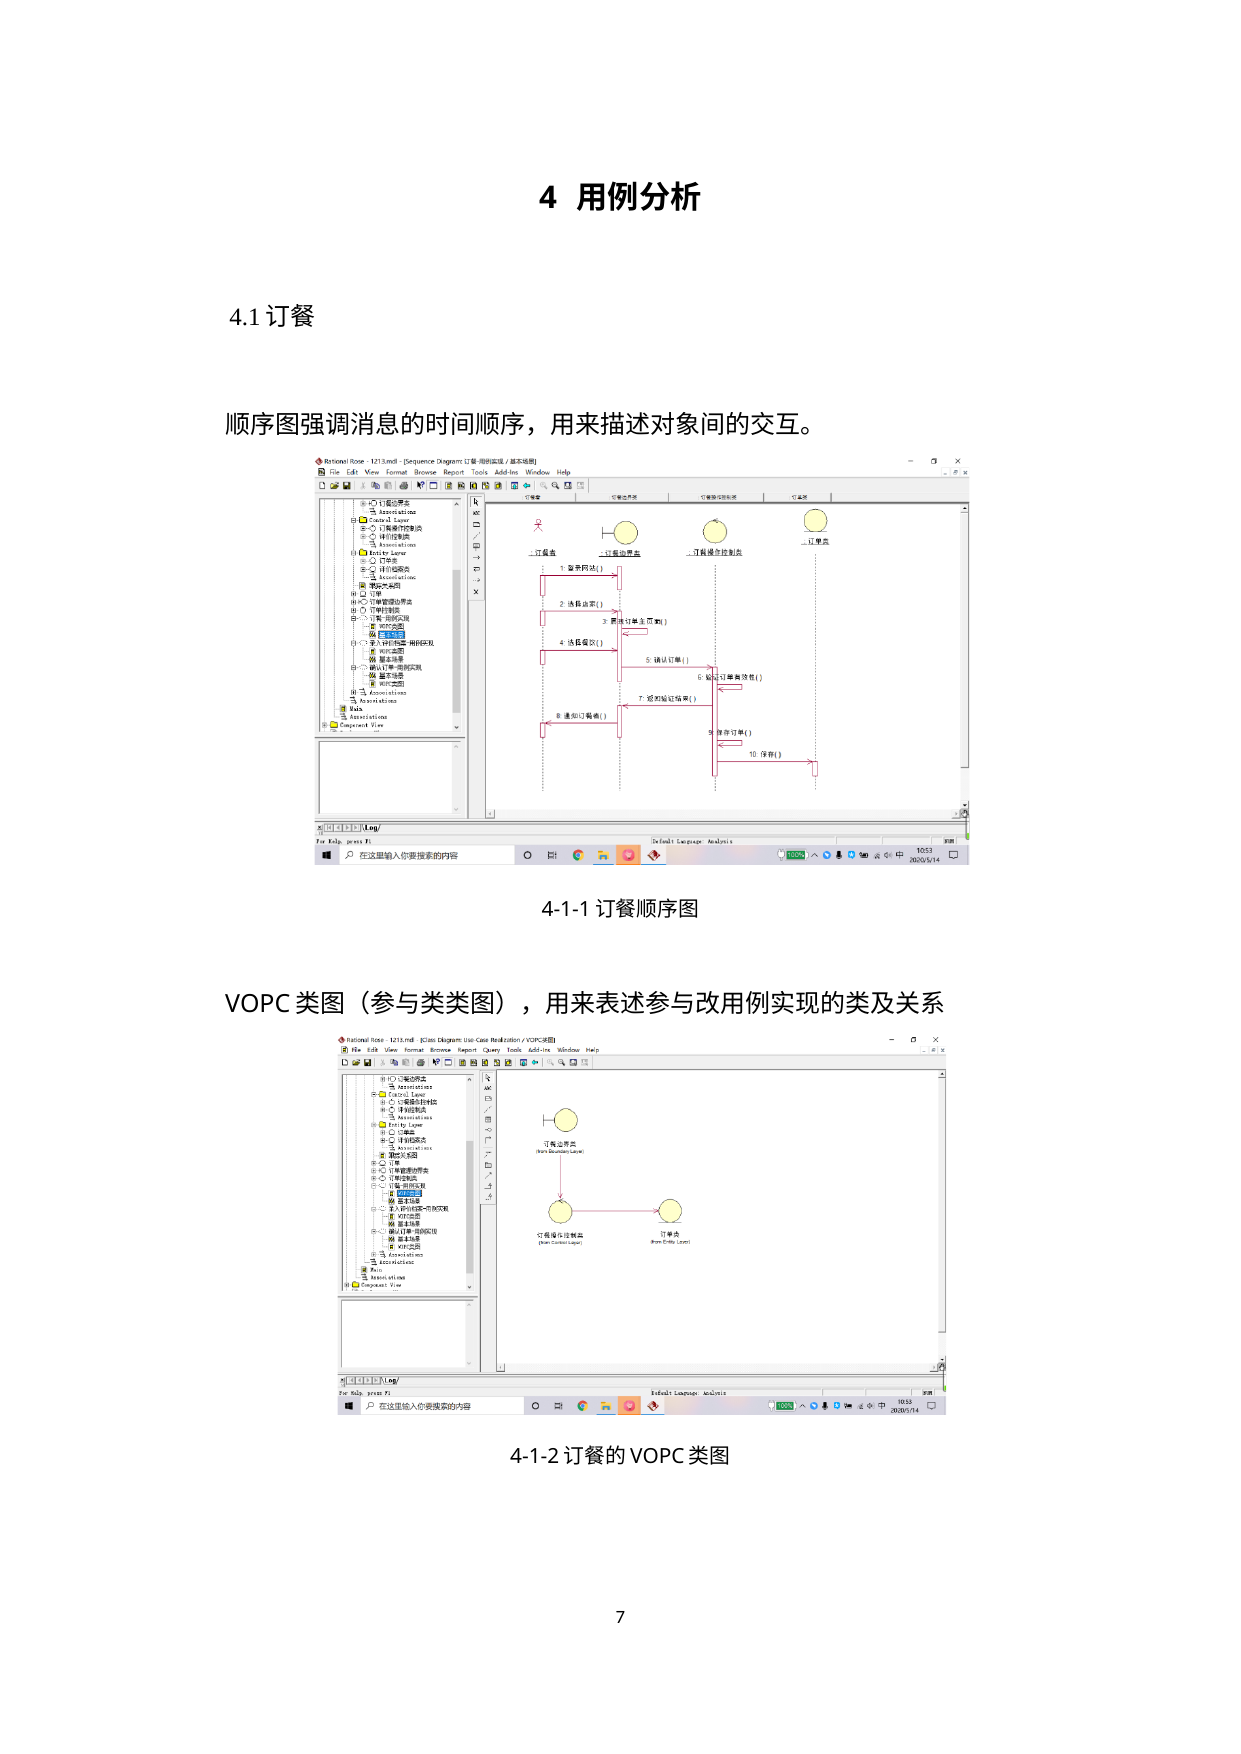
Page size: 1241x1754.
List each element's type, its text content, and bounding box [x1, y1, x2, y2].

picture [337, 1034, 947, 1415]
text 4-1-1订餐顺序图 [187, 891, 1053, 924]
text 顺序图强调消息的时间顺序，用来描述对象间的交互。 [187, 390, 1053, 455]
list 用例分析 [187, 162, 1053, 227]
text 4.1订餐 [229, 282, 1053, 347]
picture [314, 455, 970, 865]
text 4-1-2订餐的VOPC类图 [187, 1438, 1053, 1470]
text VOPC类图（参与类类图），用来表述参与改用例实现的类及关系 [187, 969, 1053, 1034]
